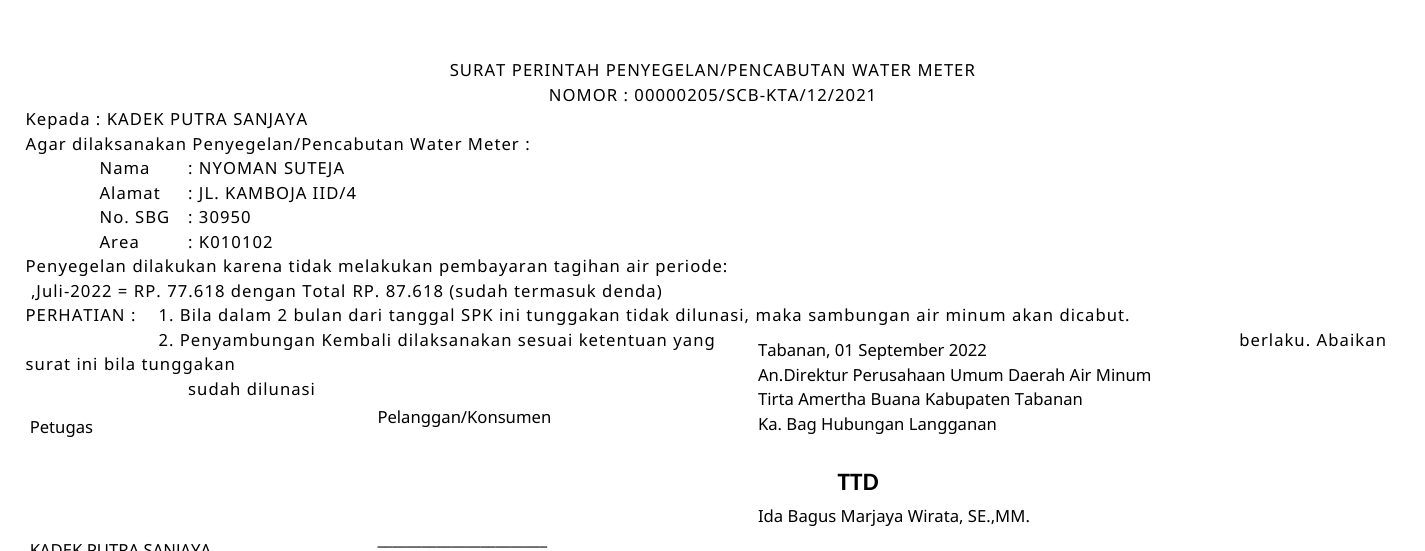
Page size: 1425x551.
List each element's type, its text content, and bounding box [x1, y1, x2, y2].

text PERHATIAN : 1. Bila dalam 2 bulan dari tanggal SPK ini tunggakan tidak dilunasi, maka sambungan air minum akan dicabut. [25, 304, 1399, 327]
text Penyegelan dilakukan karena tidak melakukan pembayaran tagihan air periode: [25, 255, 1399, 278]
text 2. Penyambungan Kembali dilaksanakan sesuai ketentuan yang berlaku. Abaikan surat ini bila tunggakan [25, 328, 1399, 376]
text SURAT PERINTAH PENYEGELAN/PENCABUTAN WATER METER [25, 59, 1399, 82]
text No. SBG : 30950 [25, 206, 1399, 229]
text Kepada : KADEK PUTRA SANJAYA [25, 108, 1399, 131]
text Agar dilaksanakan Penyegelan/Pencabutan Water Meter : [25, 132, 1399, 155]
text Alamat : JL. KAMBOJA IID/4 [25, 181, 1399, 204]
text Area : K010102 [25, 230, 1399, 253]
text ,Juli-2022 = RP. 77.618 dengan Total RP. 87.618 (sudah termasuk denda) [25, 279, 1399, 302]
text Nama : NYOMAN SUTEJA [25, 157, 1399, 180]
text NOMOR : 00000205/SCB-KTA/12/2021 [25, 83, 1399, 106]
text sudah dilunasi [25, 377, 1399, 400]
